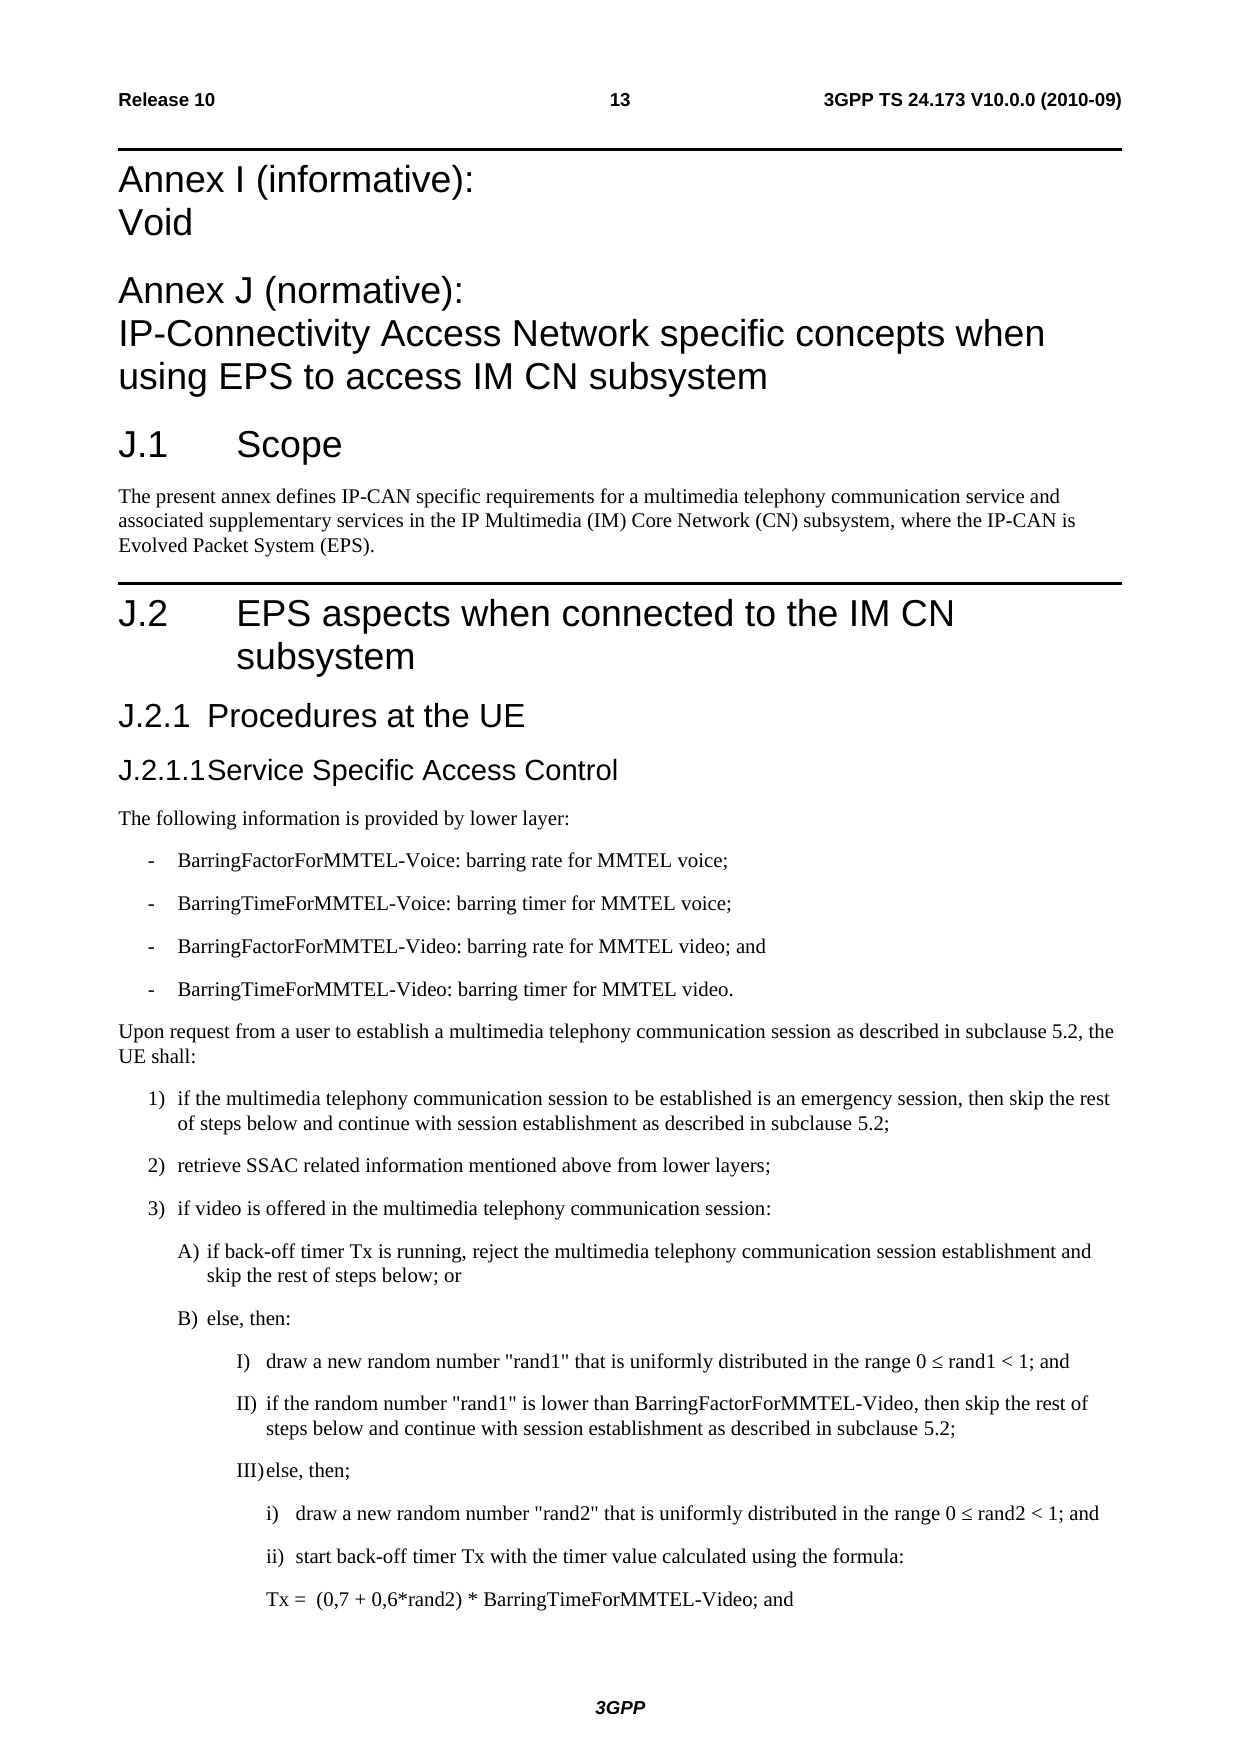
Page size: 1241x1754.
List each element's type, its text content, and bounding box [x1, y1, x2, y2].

text - BarringTimeForMMTEL-Video: barring timer for MMTEL video. [148, 977, 1122, 1001]
text A) if back-off timer Tx is running, reject the multimedia telephony communication session establishment and skip the rest of steps below; or [177, 1239, 1122, 1287]
text 1) if the multimedia telephony communication session to be established is an emergency session, then skip the rest of steps below and continue with session establishment as described in subclause 5.2; [148, 1086, 1122, 1134]
text III) else, then; [236, 1458, 1122, 1482]
text 2) retrieve SSAC related information mentioned above from lower layers; [148, 1153, 1122, 1177]
text I) draw a new random number "rand1" that is uniformly distributed in the range 0 ≤ rand1 < 1; and [236, 1348, 1122, 1373]
subtitle Annex I (informative): Void [118, 151, 1122, 243]
text II) if the random number "rand1" is lower than BarringFactorForMMTEL-Video, then skip the rest of steps below and continue with session establishment as described in subclause 5.2; [236, 1391, 1122, 1439]
text - BarringFactorForMMTEL-Voice: barring rate for MMTEL voice; [148, 848, 1122, 872]
text ii) start back-off timer Tx with the timer value calculated using the formula: [266, 1544, 1122, 1568]
text Tx = (0,7 + 0,6*rand2) * BarringTimeForMMTEL-Video; and [266, 1587, 1122, 1611]
subtitle J.1 Scope [118, 413, 1122, 466]
text - BarringFactorForMMTEL-Video: barring rate for MMTEL video; and [148, 934, 1122, 958]
text Upon request from a user to establish a multimedia telephony communication session as described in subclause 5.2, the UE shall: [118, 1019, 1122, 1068]
text 3) if video is offered in the multimedia telephony communication session: [148, 1196, 1122, 1220]
text i) draw a new random number "rand2" that is uniformly distributed in the range 0 ≤ rand2 < 1; and [266, 1501, 1122, 1525]
subtitle J.2.1 Procedures at the UE [118, 696, 1122, 734]
text - BarringTimeForMMTEL-Voice: barring timer for MMTEL voice; [148, 891, 1122, 915]
text The following information is provided by lower layer: [118, 805, 1122, 829]
subtitle Annex J (normative): IP-Connectivity Access Network specific concepts when using EPS to access IM CN subsystem [118, 259, 1122, 397]
subtitle J.2 EPS aspects when connected to the IM CN subsystem [118, 585, 1122, 677]
text B) else, then: [177, 1306, 1122, 1330]
text The present annex defines IP-CAN specific requirements for a multimedia telephony communication service and associated supplementary services in the IP Multimedia (IM) Core Network (CN) subsystem, where the IP-CAN is Evolved Packet System (EPS). [118, 484, 1122, 557]
subtitle J.2.1.1 Service Specific Access Control [118, 753, 1122, 787]
